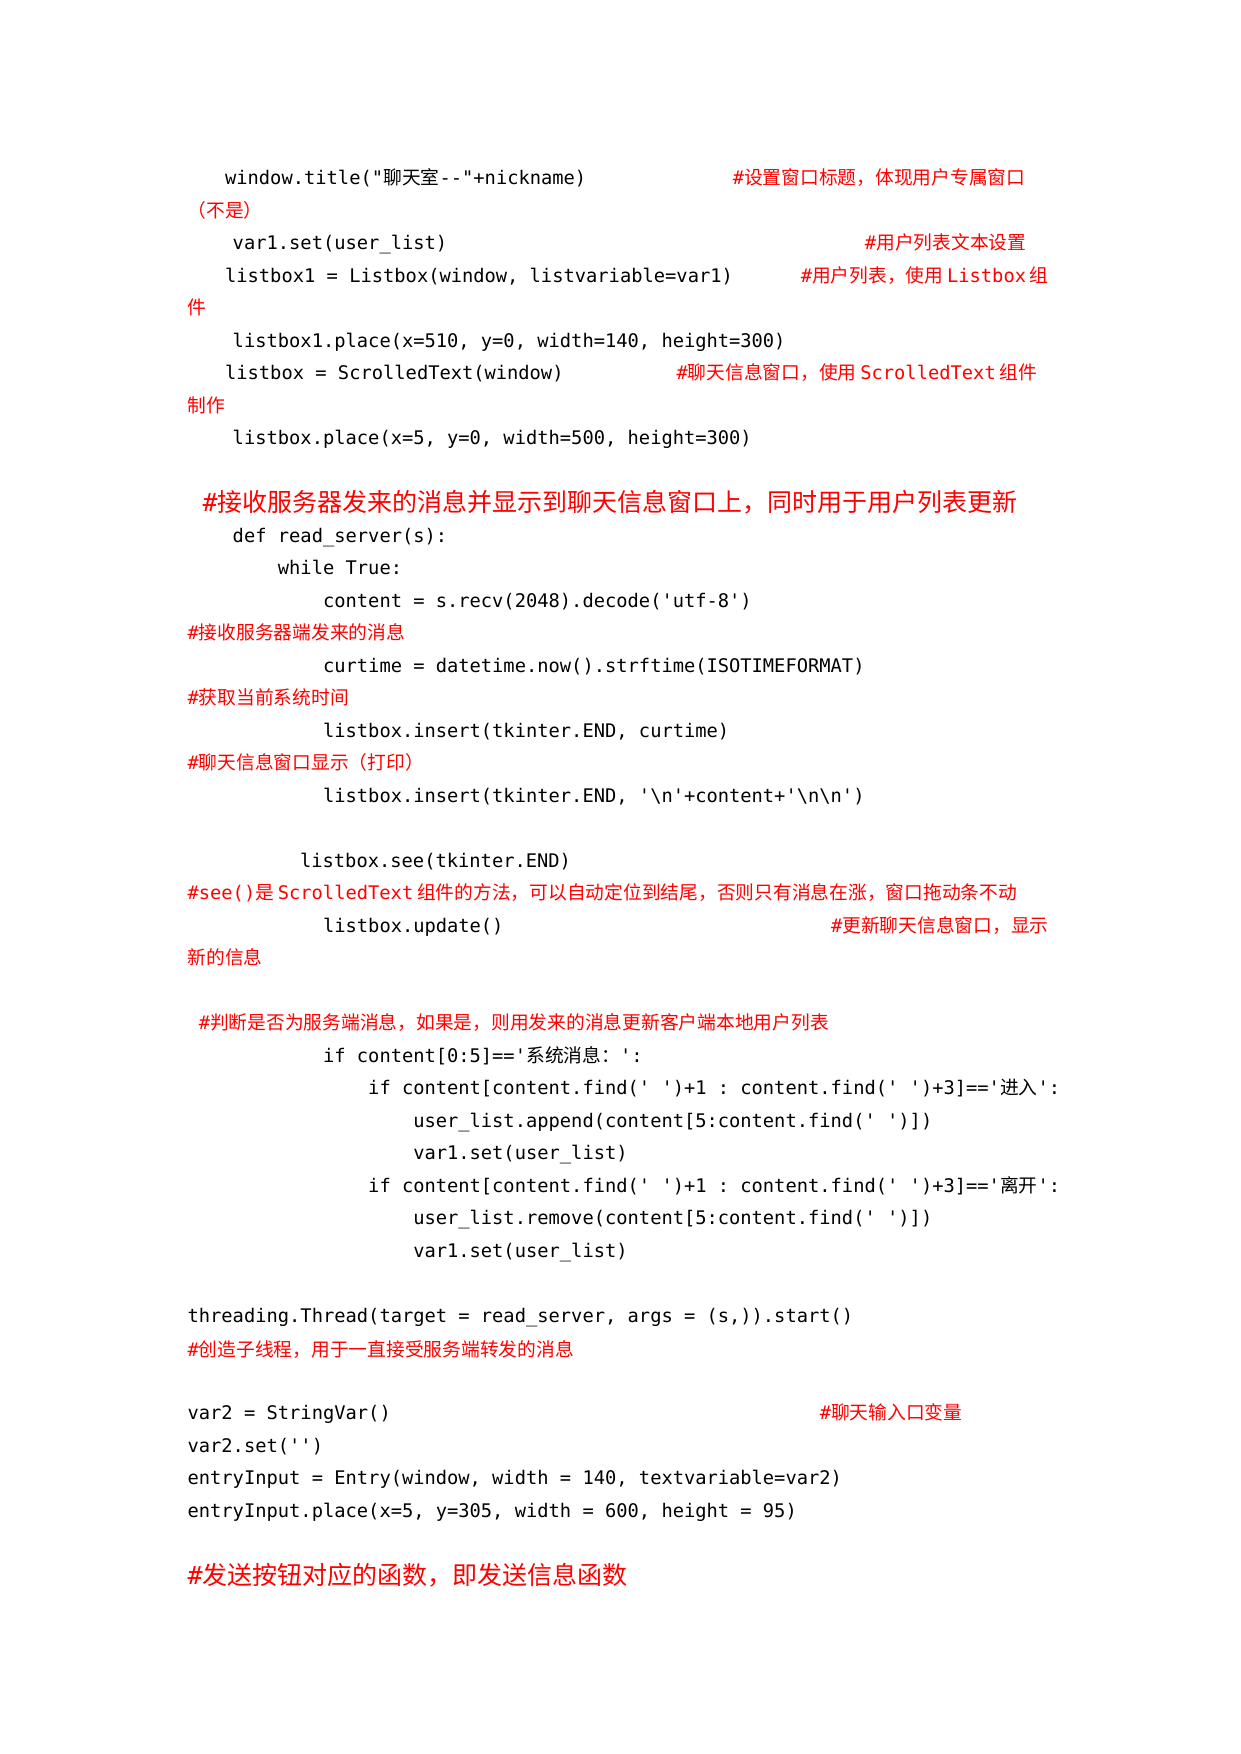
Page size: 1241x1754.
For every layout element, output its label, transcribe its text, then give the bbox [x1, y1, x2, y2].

text #判断是否为服务端消息，如果是，则用发来的消息更新客户端本地用户列表 [187, 1007, 1053, 1039]
text listbox1.place(x=510, y=0, width=140, height=300) [187, 324, 1053, 357]
text user_list.append(content[5:content.find(' ')]) [187, 1104, 1053, 1137]
text if content[0:5]=='系统消息：': [187, 1039, 1053, 1072]
text listbox.place(x=5, y=0, width=500, height=300) [187, 422, 1053, 454]
text #接收服务器端发来的消息 [187, 617, 1053, 649]
text #接收服务器发来的消息并显示到聊天信息窗口上，同时用于用户列表更新 [187, 487, 1053, 519]
text #获取当前系统时间 [187, 682, 1053, 714]
text listbox = ScrolledText(window) #聊天信息窗口，使用ScrolledText组件制作 [187, 357, 1053, 422]
text user_list.remove(content[5:content.find(' ')]) [187, 1202, 1053, 1234]
text window.title("聊天室--"+nickname) #设置窗口标题，体现用户专属窗口（不是） [187, 162, 1053, 227]
text if content[content.find(' ')+1 : content.find(' ')+3]=='进入': [187, 1072, 1053, 1104]
text var2.set('') [187, 1429, 1053, 1462]
text listbox.see(tkinter.END) [187, 844, 1053, 877]
text var1.set(user_list) #用户列表文本设置 [187, 227, 1053, 259]
text def read_server(s): [187, 519, 1053, 552]
text #发送按钮对应的函数，即发送信息函数 [187, 1559, 1053, 1592]
text #see()是ScrolledText组件的方法，可以自动定位到结尾，否则只有消息在涨，窗口拖动条不动 [187, 877, 1053, 909]
text entryInput.place(x=5, y=305, width = 600, height = 95) [187, 1494, 1053, 1527]
text threading.Thread(target = read_server, args = (s,)).start() [187, 1299, 1053, 1332]
text entryInput = Entry(window, width = 140, textvariable=var2) [187, 1462, 1053, 1494]
text while True: [187, 552, 1053, 584]
text #聊天信息窗口显示（打印） [187, 747, 1053, 779]
text listbox.insert(tkinter.END, '\n'+content+'\n\n') [187, 779, 1053, 812]
text listbox.insert(tkinter.END, curtime) [187, 714, 1053, 747]
text var2 = StringVar() #聊天输入口变量 [187, 1397, 1053, 1429]
text content = s.recv(2048).decode('utf-8') [187, 584, 1053, 617]
text if content[content.find(' ')+1 : content.find(' ')+3]=='离开': [187, 1169, 1053, 1202]
text #创造子线程，用于一直接受服务端转发的消息 [187, 1332, 1053, 1364]
text curtime = datetime.now().strftime(ISOTIMEFORMAT) [187, 649, 1053, 682]
text var1.set(user_list) [187, 1137, 1053, 1169]
text listbox1 = Listbox(window, listvariable=var1) #用户列表，使用Listbox组件 [187, 259, 1053, 324]
text var1.set(user_list) [187, 1234, 1053, 1267]
text listbox.update() #更新聊天信息窗口，显示新的信息 [187, 909, 1053, 974]
